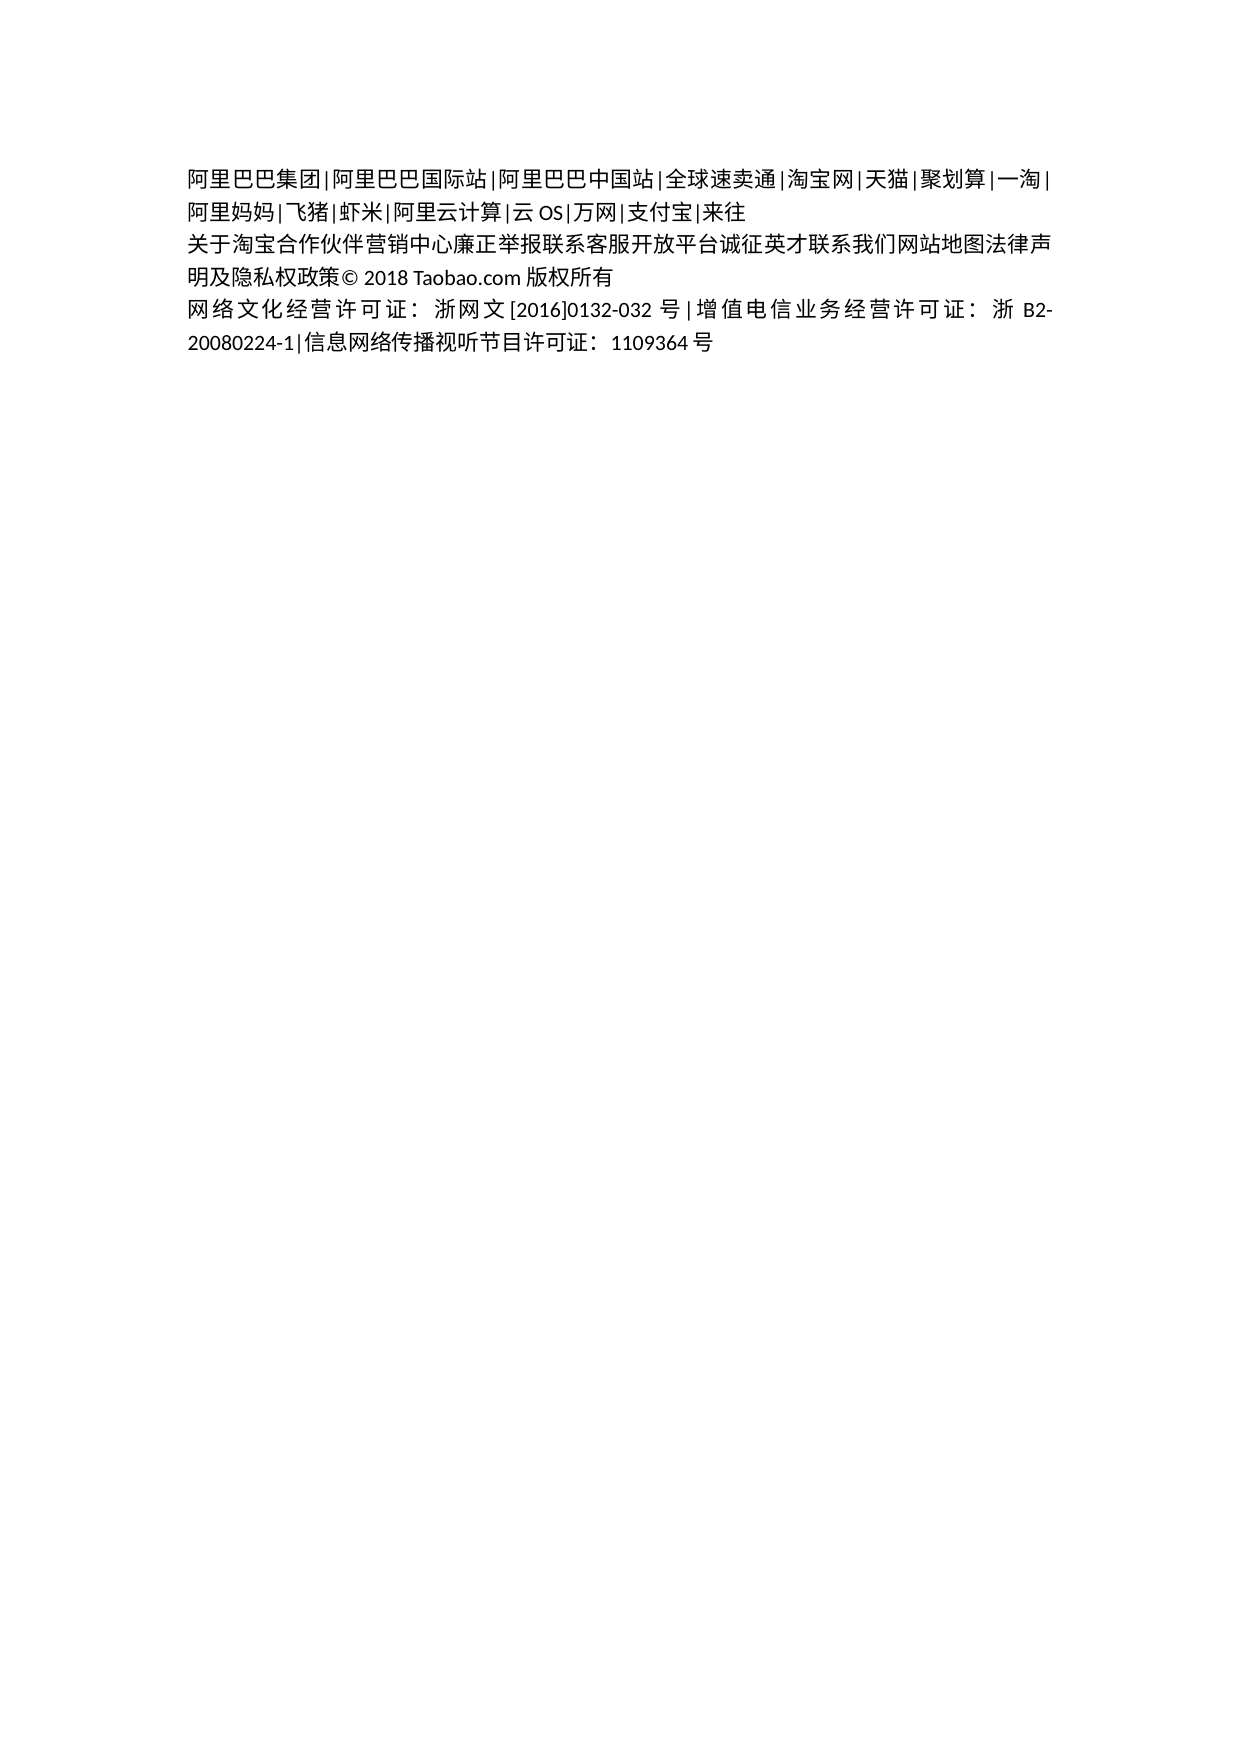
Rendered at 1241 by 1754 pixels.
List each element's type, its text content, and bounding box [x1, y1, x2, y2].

text 网络文化经营许可证：浙网文[2016]0132-032号|增值电信业务经营许可证：浙B2-20080224-1|信息网络传播视听节目许可证：1109364号 [187, 292, 1053, 357]
text 关于淘宝合作伙伴营销中心廉正举报联系客服开放平台诚征英才联系我们网站地图法律声明及隐私权政策© 2018 Taobao.com 版权所有 [187, 227, 1053, 292]
text 阿里巴巴集团|阿里巴巴国际站|阿里巴巴中国站|全球速卖通|淘宝网|天猫|聚划算|一淘|阿里妈妈|飞猪|虾米|阿里云计算|云OS|万网|支付宝|来往 [187, 162, 1053, 227]
